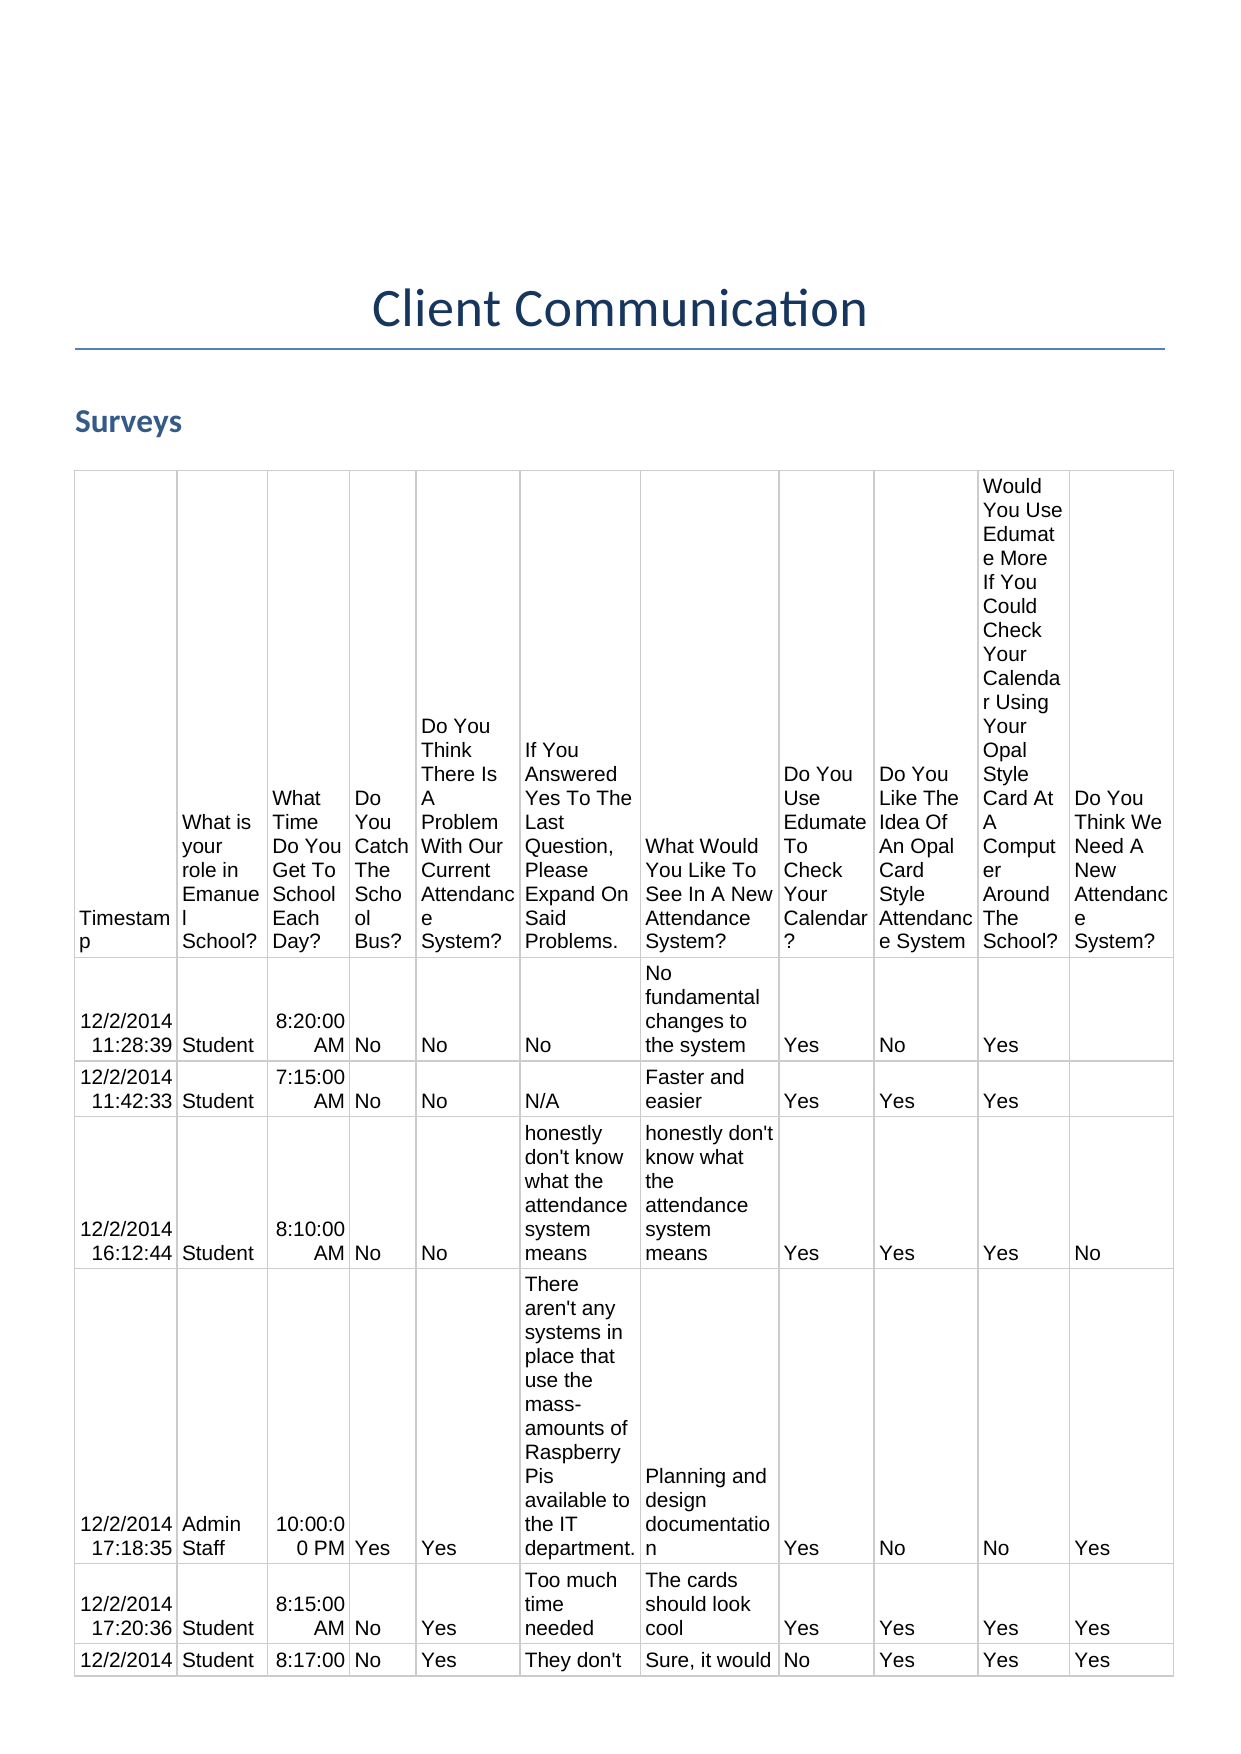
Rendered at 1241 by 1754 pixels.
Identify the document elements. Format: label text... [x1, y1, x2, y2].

table_cell 12/2/2014 17:18:35 [75, 1269, 176, 1563]
table_cell 12/2/2014 17:20:36 [75, 1564, 176, 1642]
table_cell Yes [979, 958, 1069, 1060]
table_cell No [521, 958, 640, 1060]
table_cell No [875, 958, 977, 1060]
table_cell Yes [780, 958, 873, 1060]
table_cell Yes [417, 1644, 519, 1675]
title Client Communication [75, 273, 1165, 348]
table_cell Yes [780, 1117, 873, 1267]
table_cell 8:10:00 AM [268, 1117, 349, 1267]
table_cell Student [178, 958, 267, 1060]
table_header Do You Use Edumate To Check Your Calendar? [780, 471, 873, 956]
table_cell Yes [875, 1117, 977, 1267]
table_cell Yes [350, 1269, 415, 1563]
table_header Do You Think We Need A New Attendance System? [1070, 471, 1173, 956]
table_cell Too much time needed [521, 1564, 640, 1642]
table_cell Yes [1070, 1564, 1173, 1642]
table_cell No [350, 958, 415, 1060]
table_cell Student [178, 1117, 267, 1267]
table_cell No [350, 1117, 415, 1267]
table_cell 8:15:00 AM [268, 1564, 349, 1642]
table_cell No [875, 1269, 977, 1563]
table_cell Yes [1070, 1644, 1173, 1675]
table_header Do You Think There Is A Problem With Our Current Attendance System? [417, 471, 519, 956]
table_cell Student [178, 1644, 267, 1675]
table_cell 12/2/2014 18:50:04 [75, 1644, 176, 1675]
table_cell 7:15:00 AM [268, 1062, 349, 1116]
table_cell No [350, 1062, 415, 1116]
table_cell 8:20:00 AM [268, 958, 349, 1060]
table_cell Yes [1070, 1269, 1173, 1563]
table_header Timestamp [75, 471, 176, 956]
table_cell No [350, 1644, 415, 1675]
table_cell Yes [979, 1117, 1069, 1267]
table_cell Yes [979, 1062, 1069, 1116]
table_cell No [979, 1269, 1069, 1563]
table_cell 12/2/2014 11:42:33 [75, 1062, 176, 1116]
table_cell Yes [979, 1644, 1069, 1675]
table_cell Yes [979, 1564, 1069, 1642]
table_cell Yes [780, 1564, 873, 1642]
table_header Would You Use Edumate More If You Could Check Your Calendar Using Your Opal Style Card At A Computer Around The School? [979, 471, 1069, 956]
table_header Do You Like The Idea Of An Opal Card Style Attendance System [875, 471, 977, 956]
table_cell Student [178, 1062, 267, 1116]
table_cell Yes [417, 1564, 519, 1642]
table_cell 8:17:00 AM [268, 1644, 349, 1675]
table_cell Yes [780, 1062, 873, 1116]
table_header If You Answered Yes To The Last Question, Please Expand On Said Problems. [521, 471, 640, 956]
table_cell No [417, 958, 519, 1060]
table_cell Student [178, 1564, 267, 1642]
table_cell No [1070, 1117, 1173, 1267]
table_cell Yes [875, 1644, 977, 1675]
table_cell 10:00:00 PM [268, 1269, 349, 1563]
table_cell Yes [875, 1062, 977, 1116]
table_cell Yes [780, 1269, 873, 1563]
table_cell The cards should look cool [641, 1564, 778, 1642]
table_cell No [350, 1564, 415, 1642]
table_header What is your role in Emanuel School? [178, 471, 267, 956]
table_cell N/A [521, 1062, 640, 1116]
table_header What Time Do You Get To School Each Day? [268, 471, 349, 956]
table_cell Sure, it would be a great idea! [641, 1644, 778, 1675]
table_cell honestly don't know what the attendance system means [521, 1117, 640, 1267]
table_cell Yes [417, 1269, 519, 1563]
table_header What Would You Like To See In A New Attendance System? [641, 471, 778, 956]
table_cell 12/2/2014 16:12:44 [75, 1117, 176, 1267]
table_cell Yes [875, 1564, 977, 1642]
table_cell 12/2/2014 11:28:39 [75, 958, 176, 1060]
table_cell Faster and easier [641, 1062, 778, 1116]
table_cell No [780, 1644, 873, 1675]
table_cell Planning and design documentation [641, 1269, 778, 1563]
table_cell No [417, 1062, 519, 1116]
subtitle Surveys [75, 400, 1165, 441]
table_cell Admin Staff [178, 1269, 267, 1563]
table_cell No [417, 1117, 519, 1267]
table_cell No fundamental changes to the system [641, 958, 778, 1060]
table_header Do You Catch The School Bus? [350, 471, 415, 956]
table_cell There aren't any systems in place that use the mass-amounts of Raspberry Pis available to the IT department. [521, 1269, 640, 1563]
table_cell [1070, 1062, 1173, 1116]
table_cell [1070, 958, 1173, 1060]
table_cell honestly don't know what the attendance system means [641, 1117, 778, 1267]
